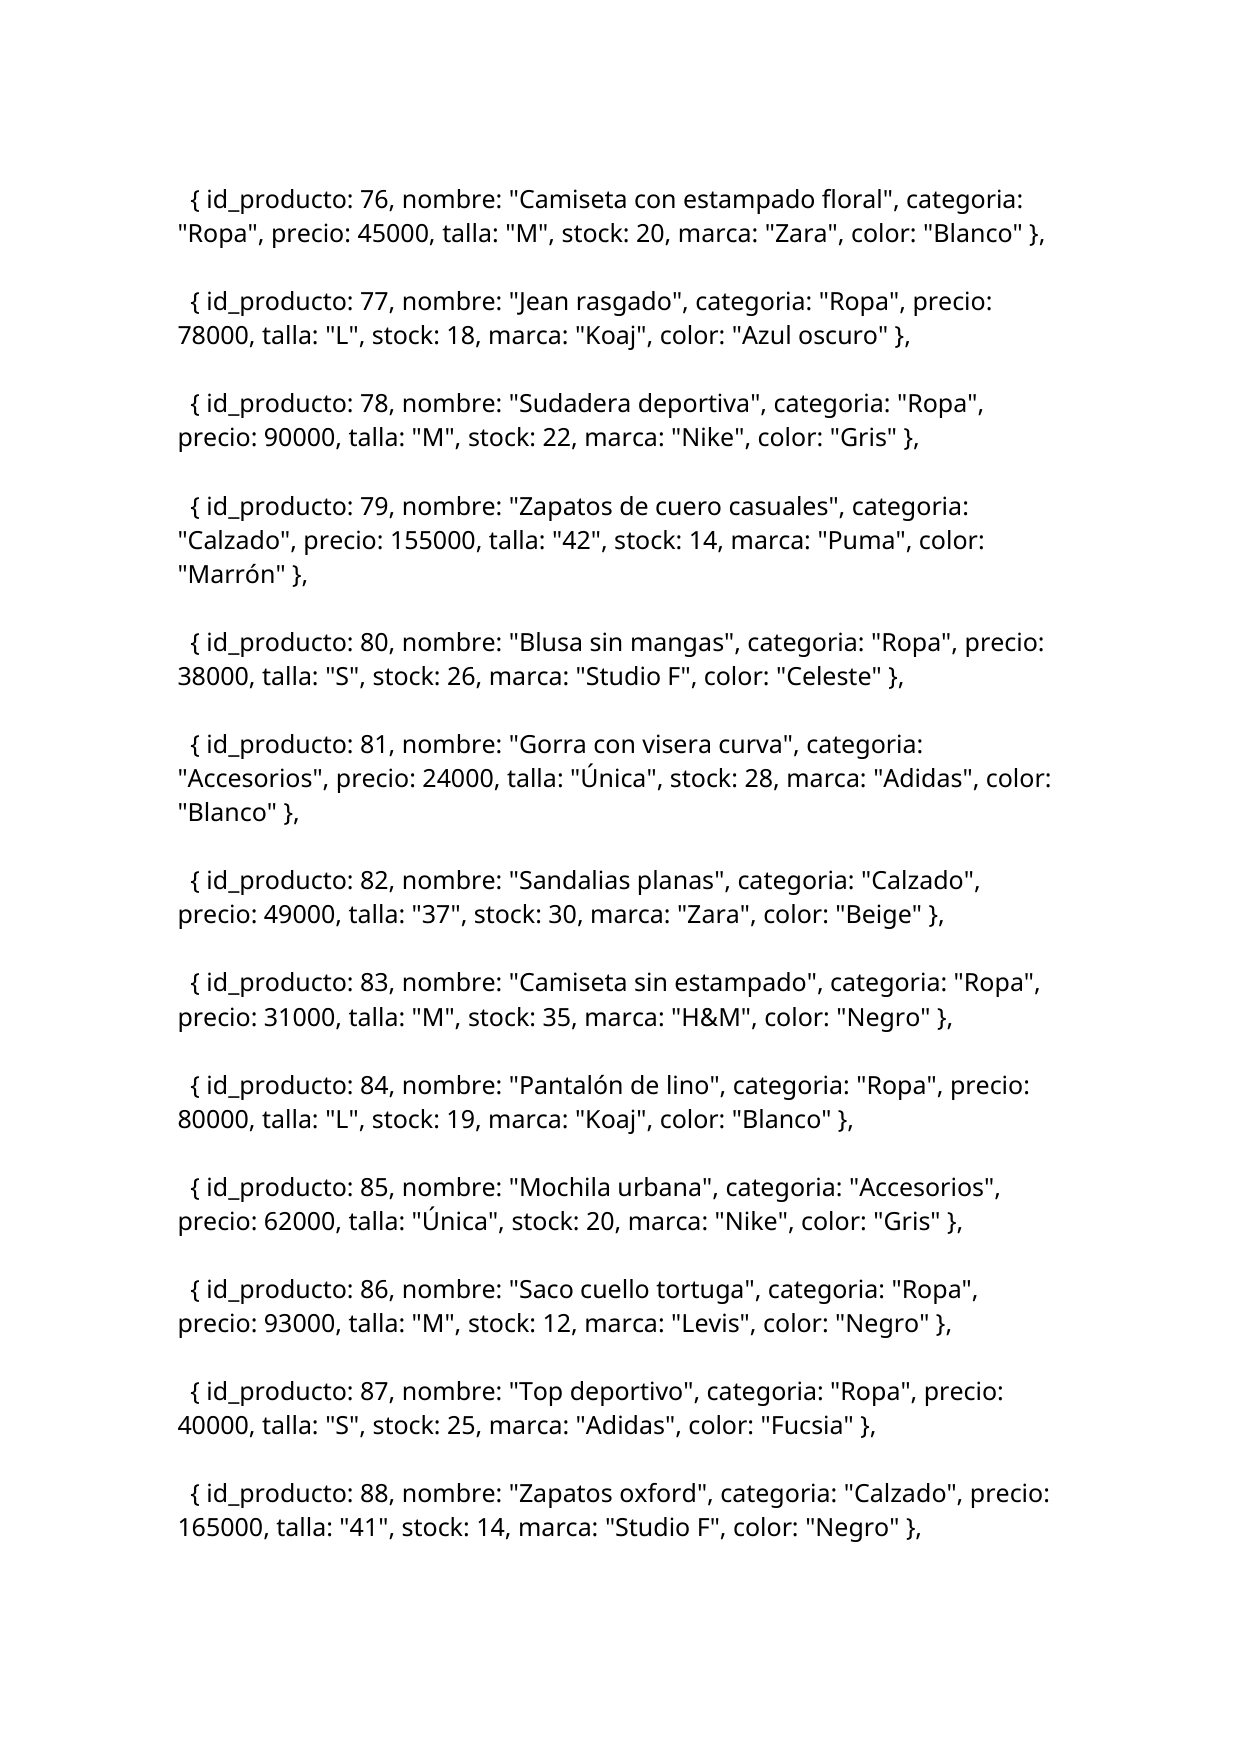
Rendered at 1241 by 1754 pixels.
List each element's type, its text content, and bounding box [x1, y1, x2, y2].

text { id_producto: 81, nombre: "Gorra con visera curva", categoria: "Accesorios", precio: 24000, talla: "Única", stock: 28, marca: "Adidas", color: "Blanco" }, [177, 727, 1063, 829]
text { id_producto: 80, nombre: "Blusa sin mangas", categoria: "Ropa", precio: 38000, talla: "S", stock: 26, marca: "Studio F", color: "Celeste" }, [177, 624, 1063, 693]
text { id_producto: 83, nombre: "Camiseta sin estampado", categoria: "Ropa", precio: 31000, talla: "M", stock: 35, marca: "H&M", color: "Negro" }, [177, 965, 1063, 1033]
text { id_producto: 78, nombre: "Sudadera deportiva", categoria: "Ropa", precio: 90000, talla: "M", stock: 22, marca: "Nike", color: "Gris" }, [177, 386, 1063, 454]
text { id_producto: 79, nombre: "Zapatos de cuero casuales", categoria: "Calzado", precio: 155000, talla: "42", stock: 14, marca: "Puma", color: "Marrón" }, [177, 488, 1063, 590]
text { id_producto: 77, nombre: "Jean rasgado", categoria: "Ropa", precio: 78000, talla: "L", stock: 18, marca: "Koaj", color: "Azul oscuro" }, [177, 284, 1063, 352]
text { id_producto: 84, nombre: "Pantalón de lino", categoria: "Ropa", precio: 80000, talla: "L", stock: 19, marca: "Koaj", color: "Blanco" }, [177, 1067, 1063, 1135]
text { id_producto: 85, nombre: "Mochila urbana", categoria: "Accesorios", precio: 62000, talla: "Única", stock: 20, marca: "Nike", color: "Gris" }, [177, 1169, 1063, 1238]
text { id_producto: 82, nombre: "Sandalias planas", categoria: "Calzado", precio: 49000, talla: "37", stock: 30, marca: "Zara", color: "Beige" }, [177, 863, 1063, 931]
text { id_producto: 87, nombre: "Top deportivo", categoria: "Ropa", precio: 40000, talla: "S", stock: 25, marca: "Adidas", color: "Fucsia" }, [177, 1374, 1063, 1442]
text { id_producto: 86, nombre: "Saco cuello tortuga", categoria: "Ropa", precio: 93000, talla: "M", stock: 12, marca: "Levis", color: "Negro" }, [177, 1272, 1063, 1340]
text { id_producto: 88, nombre: "Zapatos oxford", categoria: "Calzado", precio: 165000, talla: "41", stock: 14, marca: "Studio F", color: "Negro" }, [177, 1476, 1063, 1544]
text { id_producto: 76, nombre: "Camiseta con estampado floral", categoria: "Ropa", precio: 45000, talla: "M", stock: 20, marca: "Zara", color: "Blanco" }, [177, 182, 1063, 250]
